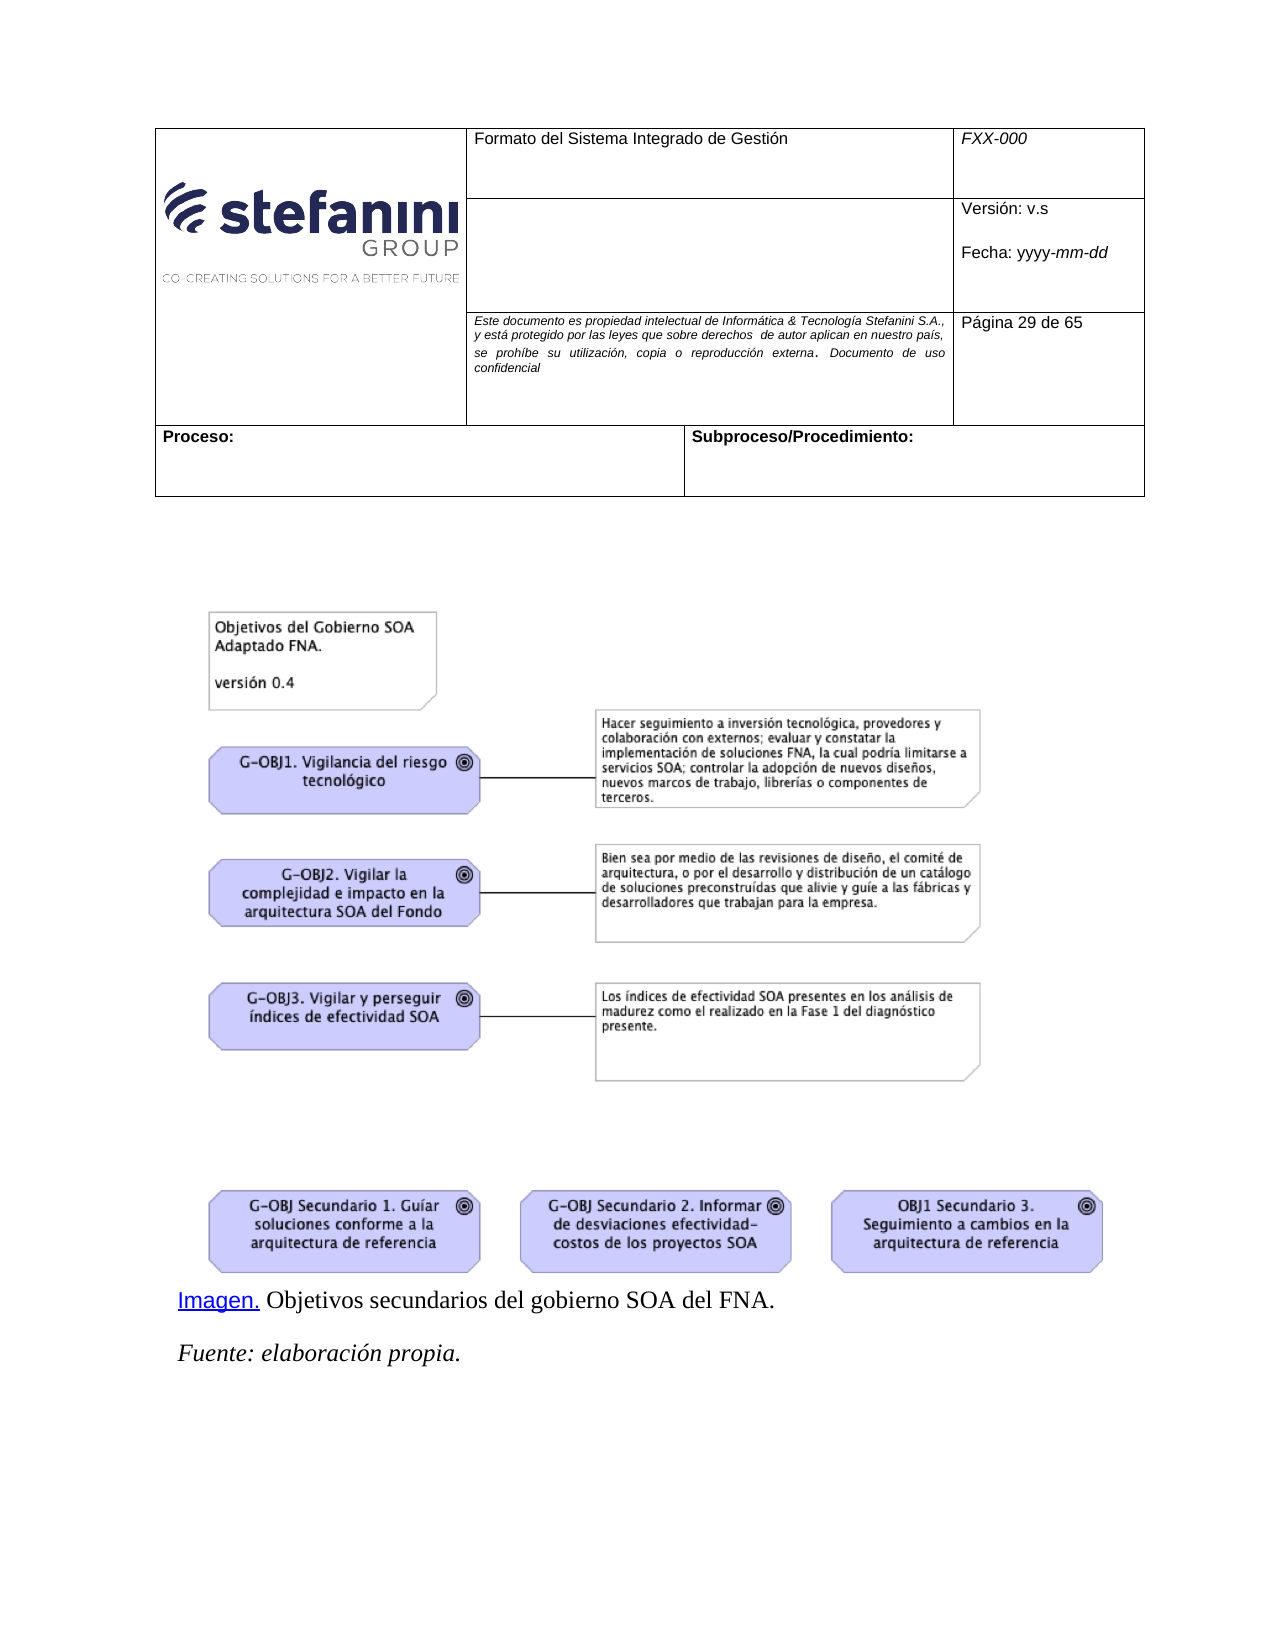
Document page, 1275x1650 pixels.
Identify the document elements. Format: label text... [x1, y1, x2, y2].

text Fuente: elaboración propia. [177, 1338, 1098, 1367]
picture [196, 599, 1115, 1285]
picture [162, 182, 460, 286]
